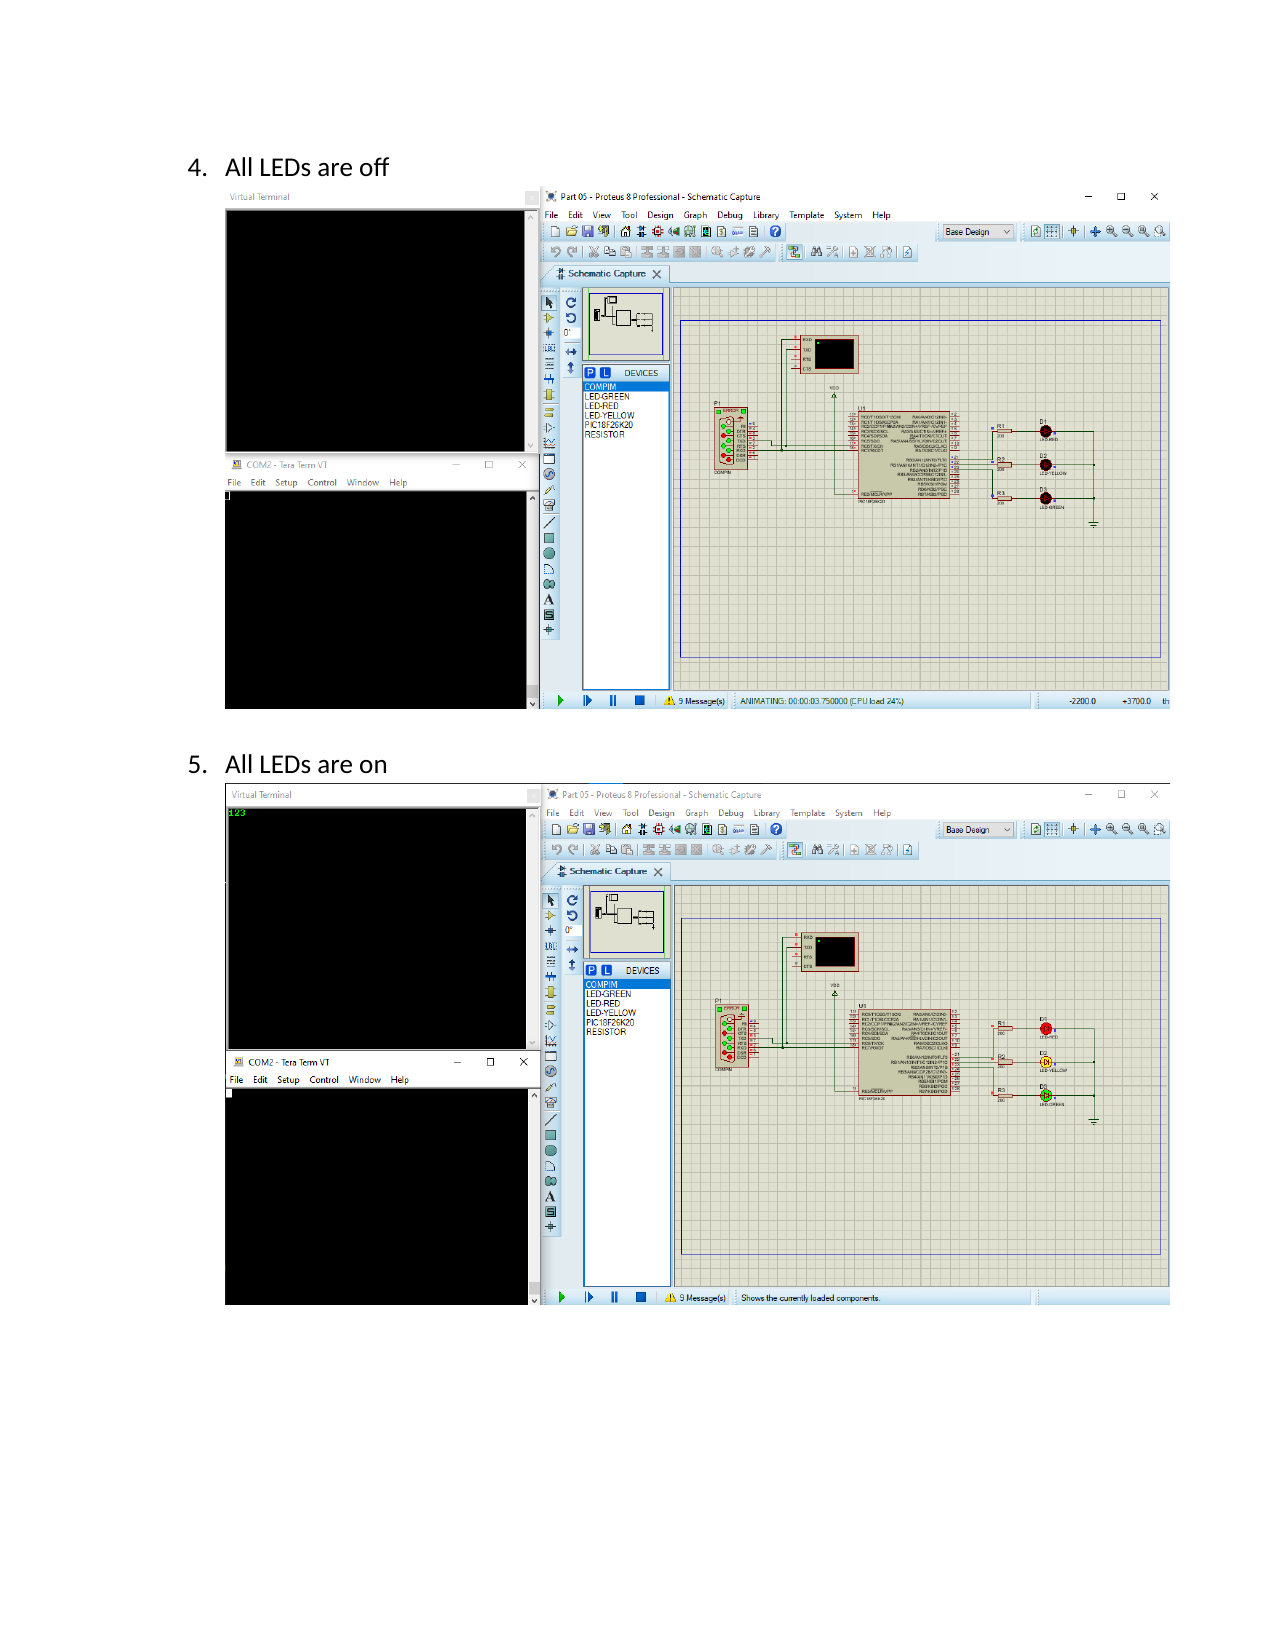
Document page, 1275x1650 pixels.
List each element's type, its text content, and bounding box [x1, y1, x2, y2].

picture [225, 186, 1171, 709]
list All LEDs are on [187, 747, 1095, 781]
list All LEDs are off [187, 150, 1095, 183]
picture [225, 783, 1171, 1305]
